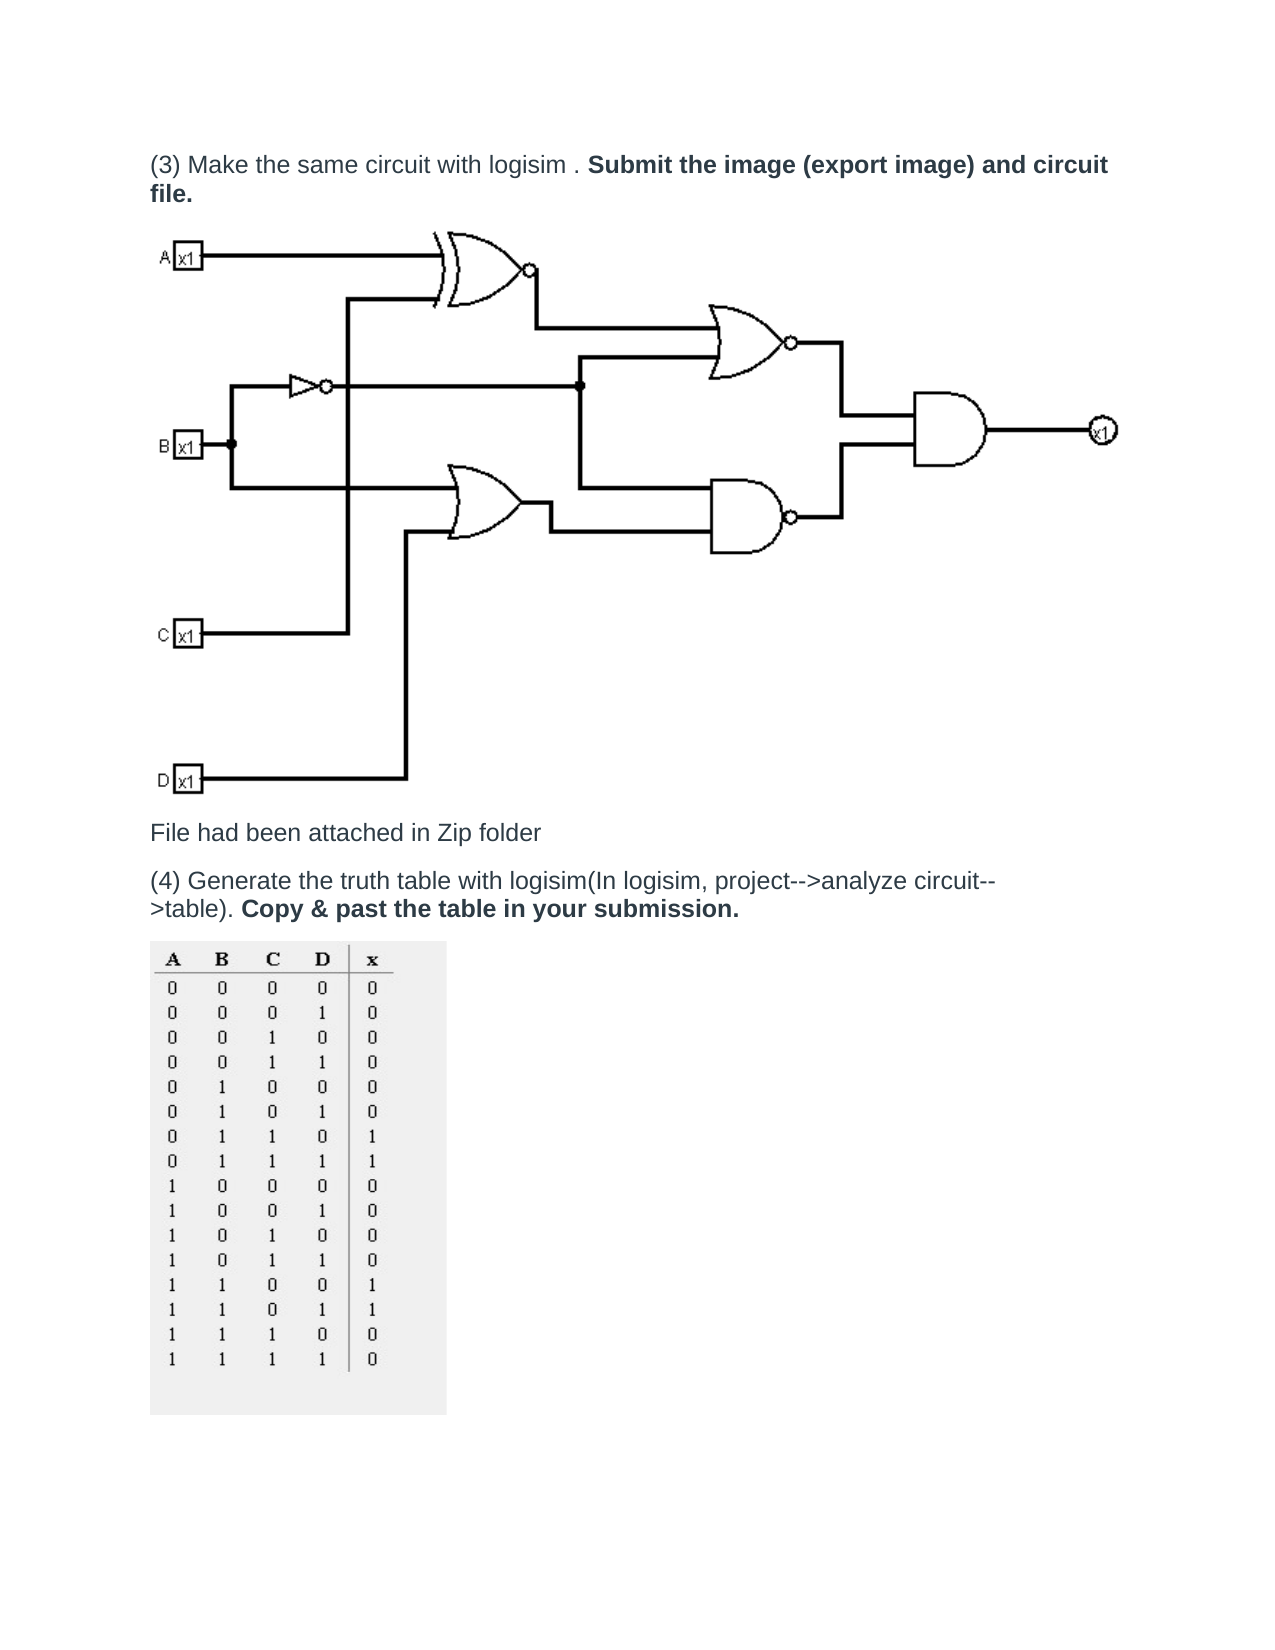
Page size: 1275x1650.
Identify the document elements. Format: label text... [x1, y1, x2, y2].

text (4) Generate the truth table with logisim(In logisim, project-->analyze circuit-->table). Copy & past the table in your submission. [150, 866, 1125, 923]
picture [150, 226, 1124, 800]
text File had been attached in Zip folder [150, 818, 1125, 847]
text (3) Make the same circuit with logisim . Submit the image (export image) and circuit file. [150, 150, 1125, 207]
picture [150, 941, 447, 1415]
